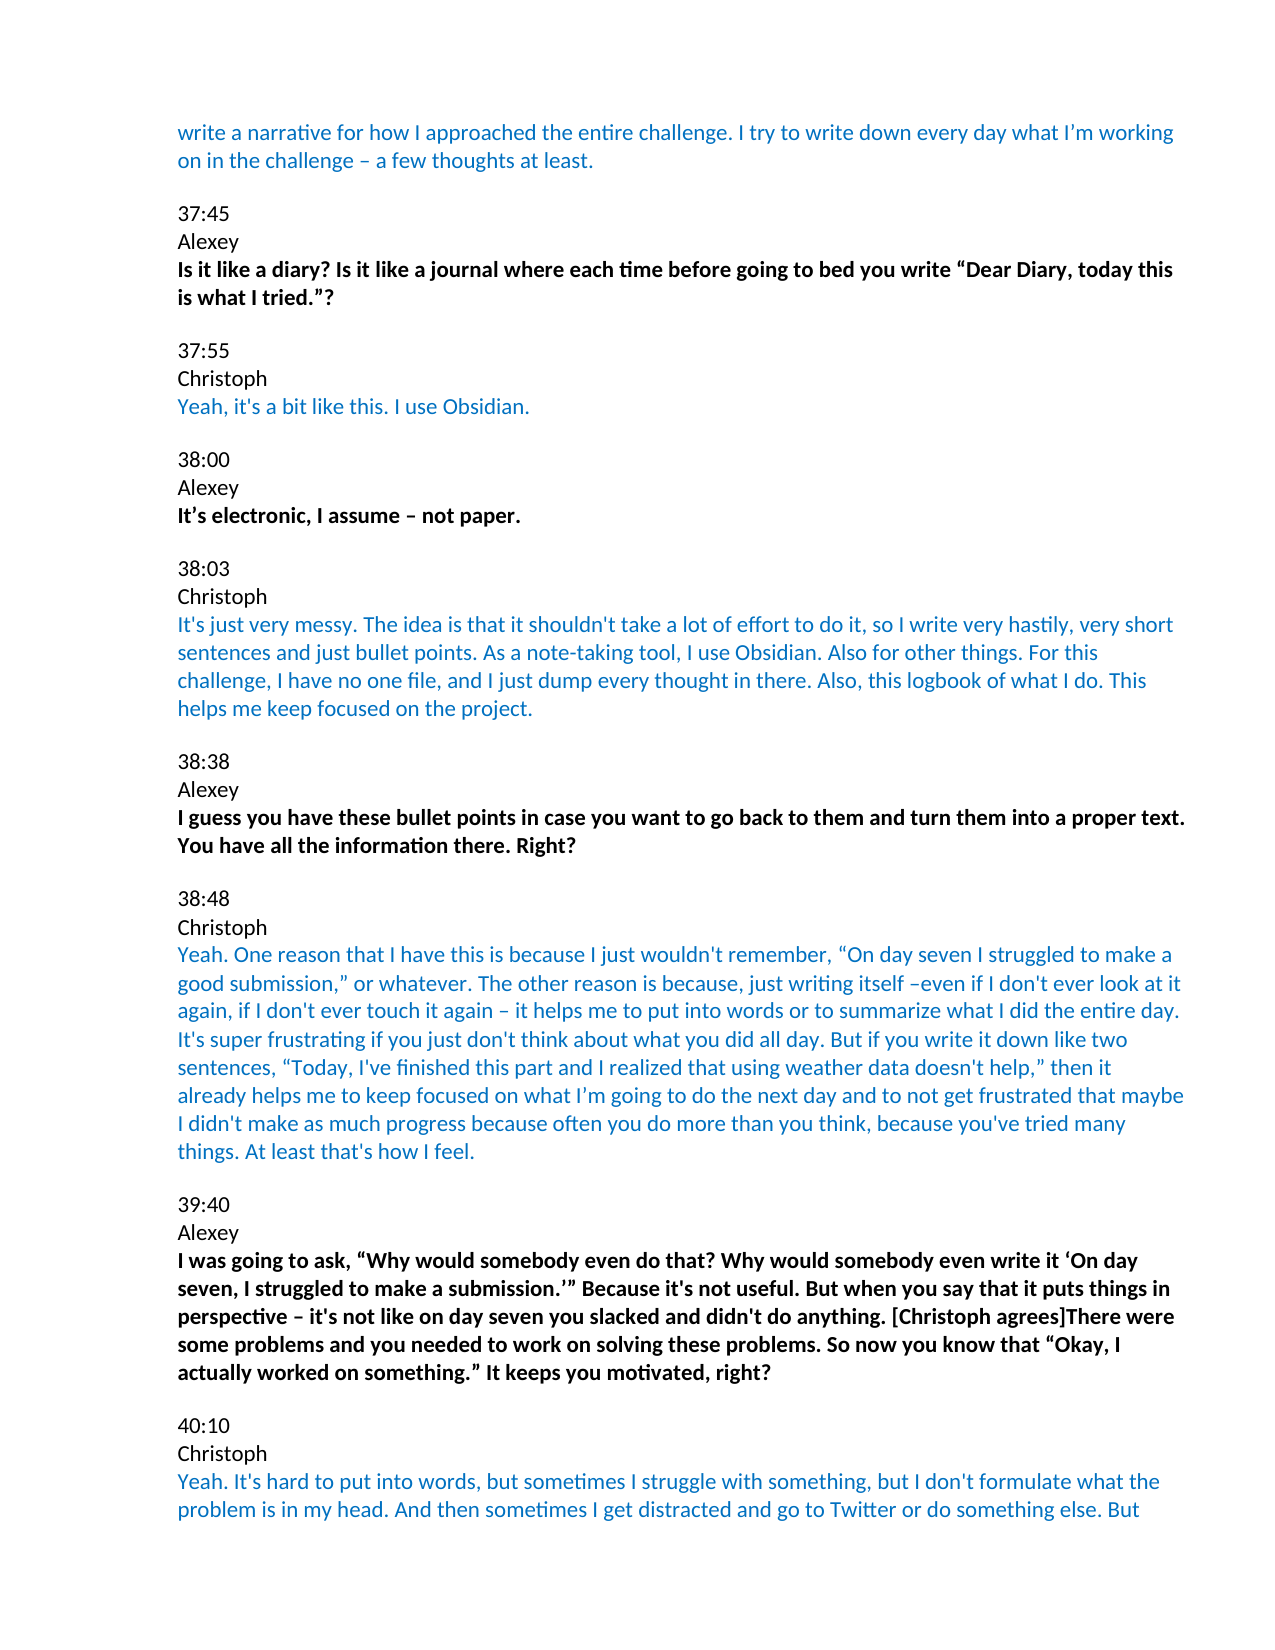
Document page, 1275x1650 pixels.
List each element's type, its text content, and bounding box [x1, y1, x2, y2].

text 38:03 [177, 554, 1186, 582]
text Is it like a diary? Is it like a journal where each time before going to bed you write “Dear Diary, today this is what I tried.”? [177, 255, 1186, 311]
text I was going to ask, “Why would somebody even do that? Why would somebody even write it ‘On day seven, I struggled to make a submission.’” Because it's not useful. But when you say that it puts things in perspective – it's not like on day seven you slacked and didn't do anything. [Christoph agrees]There were some problems and you needed to work on solving these problems. So now you know that “Okay, I actually worked on something.” It keeps you motivated, right? [177, 1246, 1186, 1386]
text Christoph [177, 1439, 1186, 1467]
text Christoph [177, 913, 1186, 941]
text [177, 118, 1186, 174]
text Christoph [177, 364, 1186, 392]
text Yeah, it's a bit like this. I use Obsidian. [177, 392, 1186, 420]
text It’s electronic, I assume – not paper. [177, 501, 1186, 529]
text 37:55 [177, 336, 1186, 364]
text 38:00 [177, 445, 1186, 473]
text 39:40 [177, 1190, 1186, 1218]
text Alexey [177, 473, 1186, 501]
text 40:10 [177, 1411, 1186, 1439]
text 37:45 [177, 199, 1186, 227]
text 38:38 [177, 747, 1186, 776]
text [177, 1467, 1186, 1523]
text I guess you have these bullet points in case you want to go back to them and turn them into a proper text. You have all the information there. Right? [177, 803, 1186, 859]
text Alexey [177, 227, 1186, 255]
text Christoph [177, 582, 1186, 610]
text 38:48 [177, 884, 1186, 913]
text Alexey [177, 1218, 1186, 1246]
text Alexey [177, 776, 1186, 803]
text Yeah. One reason that I have this is because I just wouldn't remember, “On day seven I struggled to make a good submission,” or whatever. The other reason is because, just writing itself –even if I don't ever look at it again, if I don't ever touch it again – it helps me to put into words or to summarize what I did the entire day. It's super frustrating if you just don't think about what you did all day. But if you write it down like two sentences, “Today, I've finished this part and I realized that using weather data doesn't help,” then it already helps me to keep focused on what I’m going to do the next day and to not get frustrated that maybe I didn't make as much progress because often you do more than you think, because you've tried many things. At least that's how I feel. [177, 941, 1186, 1165]
text It's just very messy. The idea is that it shouldn't take a lot of effort to do it, so I write very hastily, very short sentences and just bullet points. As a note-taking tool, I use Obsidian. Also for other things. For this challenge, I have no one file, and I just dump every thought in there. Also, this logbook of what I do. This helps me keep focused on the project. [177, 610, 1186, 722]
